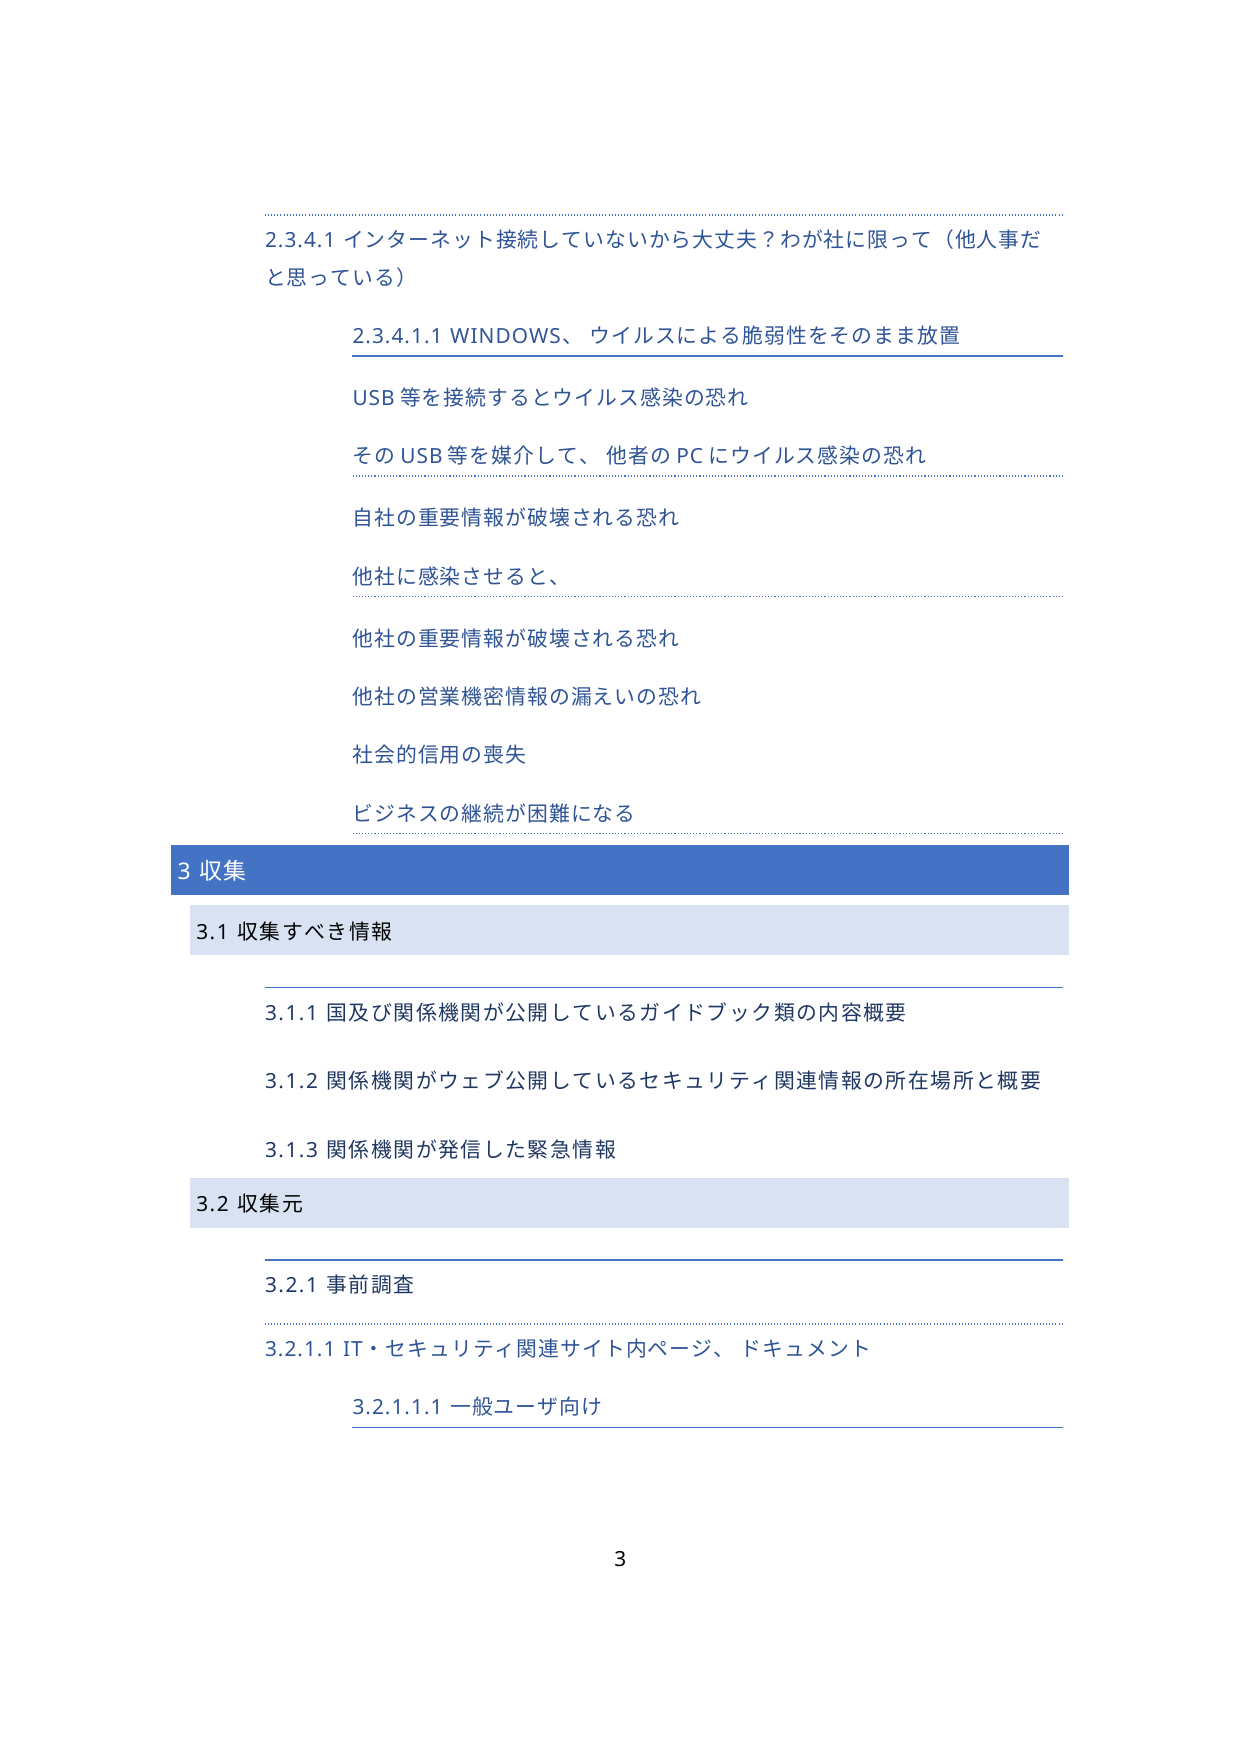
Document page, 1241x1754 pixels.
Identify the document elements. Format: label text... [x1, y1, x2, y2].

text 社会的信用の喪失 [352, 735, 1063, 772]
text 収集 [177, 851, 1063, 888]
text そのUSB等を媒介して、 他者のPCにウイルス感染の恐れ [352, 436, 1063, 477]
text Windows、 ウイルスによる脆弱性をそのまま放置 [352, 316, 1063, 355]
text 関係機関がウェブ公開しているセキュリティ関連情報の所在場所と概要 [265, 1055, 1063, 1098]
text IT・セキュリティ関連サイト内ページ、 ドキュメント [265, 1323, 1063, 1366]
text 他社の営業機密情報の漏えいの恐れ [352, 677, 1063, 714]
text 国及び関係機関が公開しているガイドブック類の内容概要 [265, 988, 1063, 1030]
text 自社の重要情報が破壊される恐れ [352, 498, 1063, 535]
text 収集すべき情報 [196, 911, 1063, 949]
text ビジネスの継続が困難になる [352, 793, 1063, 834]
text インターネット接続していないから大丈夫？わが社に限って（他人事だと思っている） [265, 214, 1063, 295]
text 収集元 [196, 1184, 1063, 1221]
text 他社の重要情報が破壊される恐れ [352, 618, 1063, 656]
text 関係機関が発信した緊急情報 [265, 1124, 1063, 1167]
text 一般ユーザ向け [352, 1387, 1063, 1427]
text 他社に感染させると、 [352, 556, 1063, 597]
text USB等を接続するとウイルス感染の恐れ [352, 378, 1063, 415]
text 事前調査 [265, 1261, 1063, 1302]
